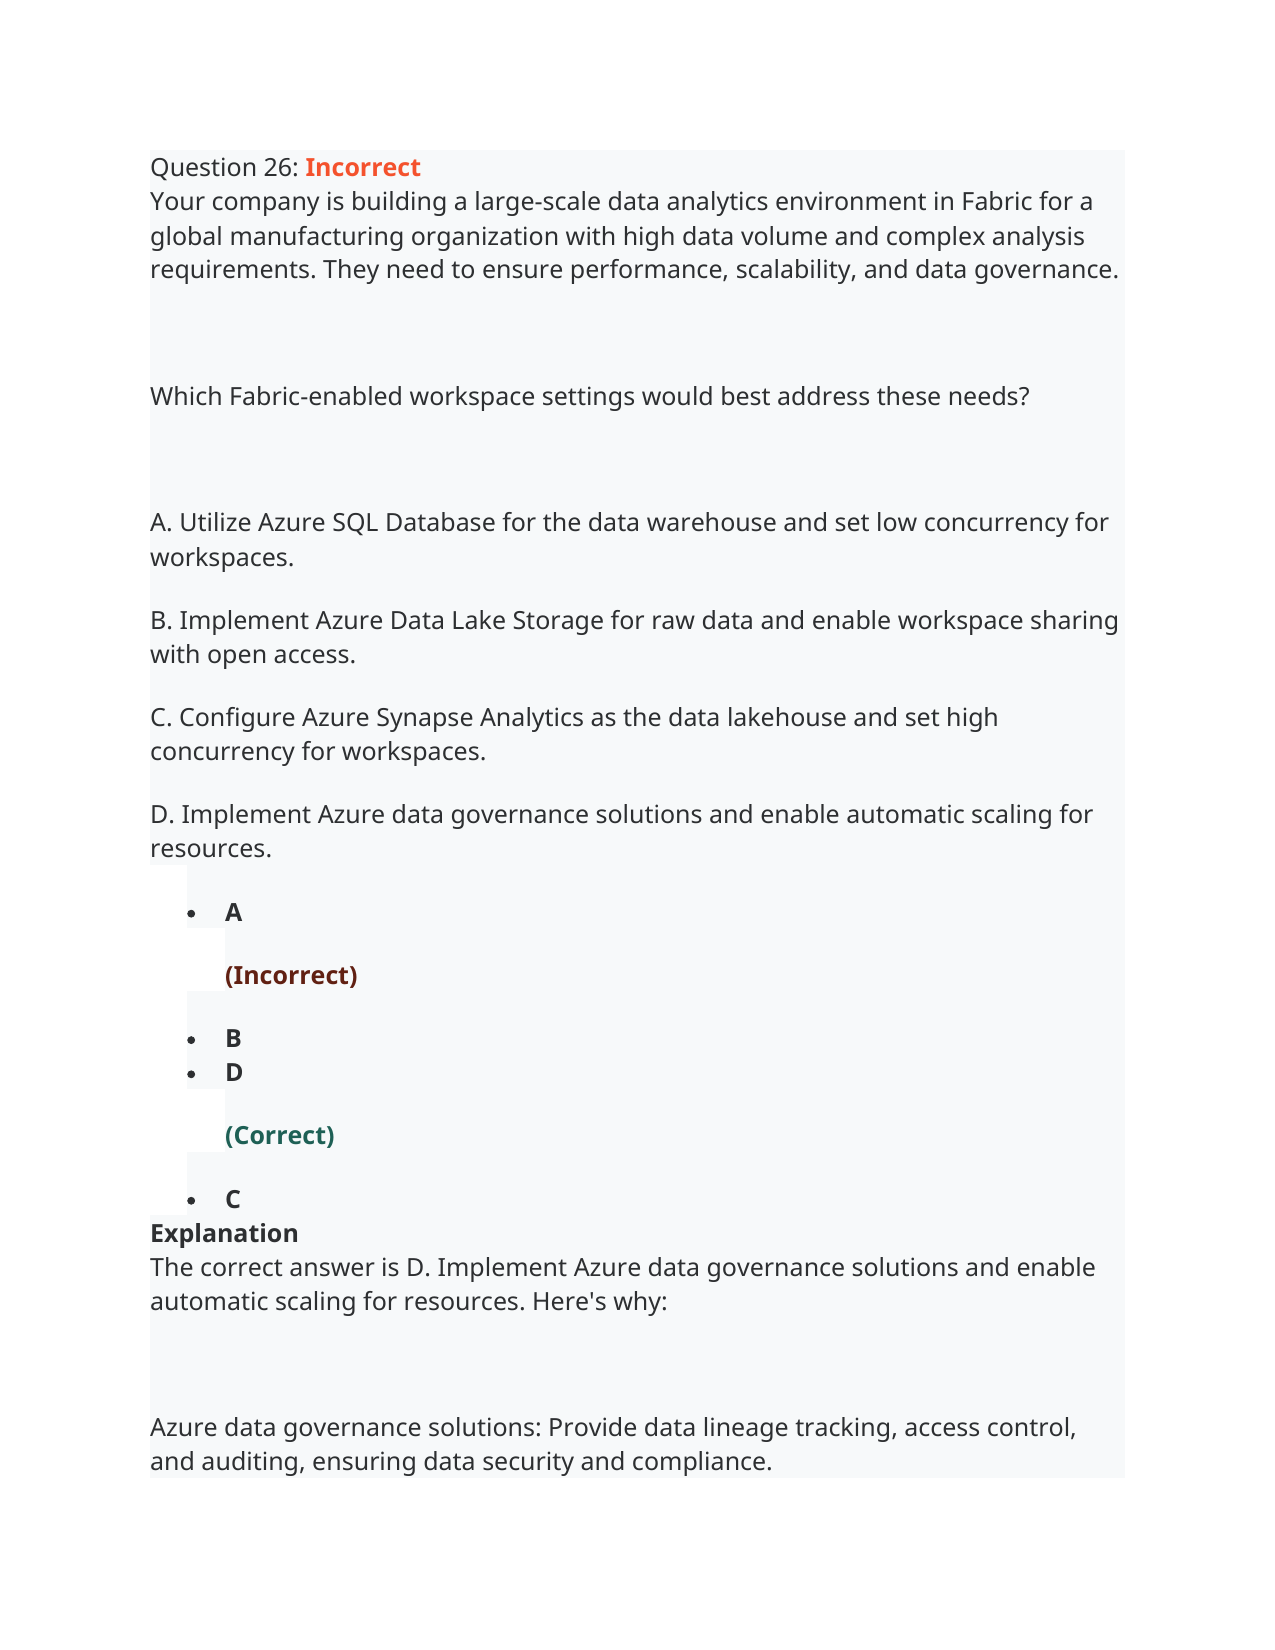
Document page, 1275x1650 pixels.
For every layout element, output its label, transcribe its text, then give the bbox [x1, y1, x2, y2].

text (Correct) [225, 1118, 1125, 1152]
text Question 26: Incorrect [150, 150, 1125, 184]
text (Incorrect) [225, 957, 1125, 992]
text Your company is building a large-scale data analytics environment in Fabric for a global manufacturing organization with high data volume and complex analysis requirements. They need to ensure performance, scalability, and data governance. [150, 184, 1125, 286]
text B. Implement Azure Data Lake Storage for raw data and enable workspace sharing with open access. [150, 602, 1125, 671]
text Explanation [150, 1215, 1125, 1249]
text The correct answer is D. Implement Azure data governance solutions and enable automatic scaling for resources. Here's why: [150, 1249, 1125, 1317]
text D. Implement Azure data governance solutions and enable automatic scaling for resources. [150, 797, 1125, 865]
list B [187, 1021, 1125, 1055]
text A. Utilize Azure SQL Database for the data warehouse and set low concurrency for workspaces. [150, 505, 1125, 573]
text Azure data governance solutions: Provide data lineage tracking, access control, and auditing, ensuring data security and compliance. [150, 1410, 1125, 1478]
text Which Fabric-enabled workspace settings would best address these needs? [150, 379, 1125, 413]
list C [187, 1181, 1125, 1215]
list A [187, 894, 1125, 928]
text C. Configure Azure Synapse Analytics as the data lakehouse and set high concurrency for workspaces. [150, 700, 1125, 768]
list D [187, 1055, 1125, 1089]
